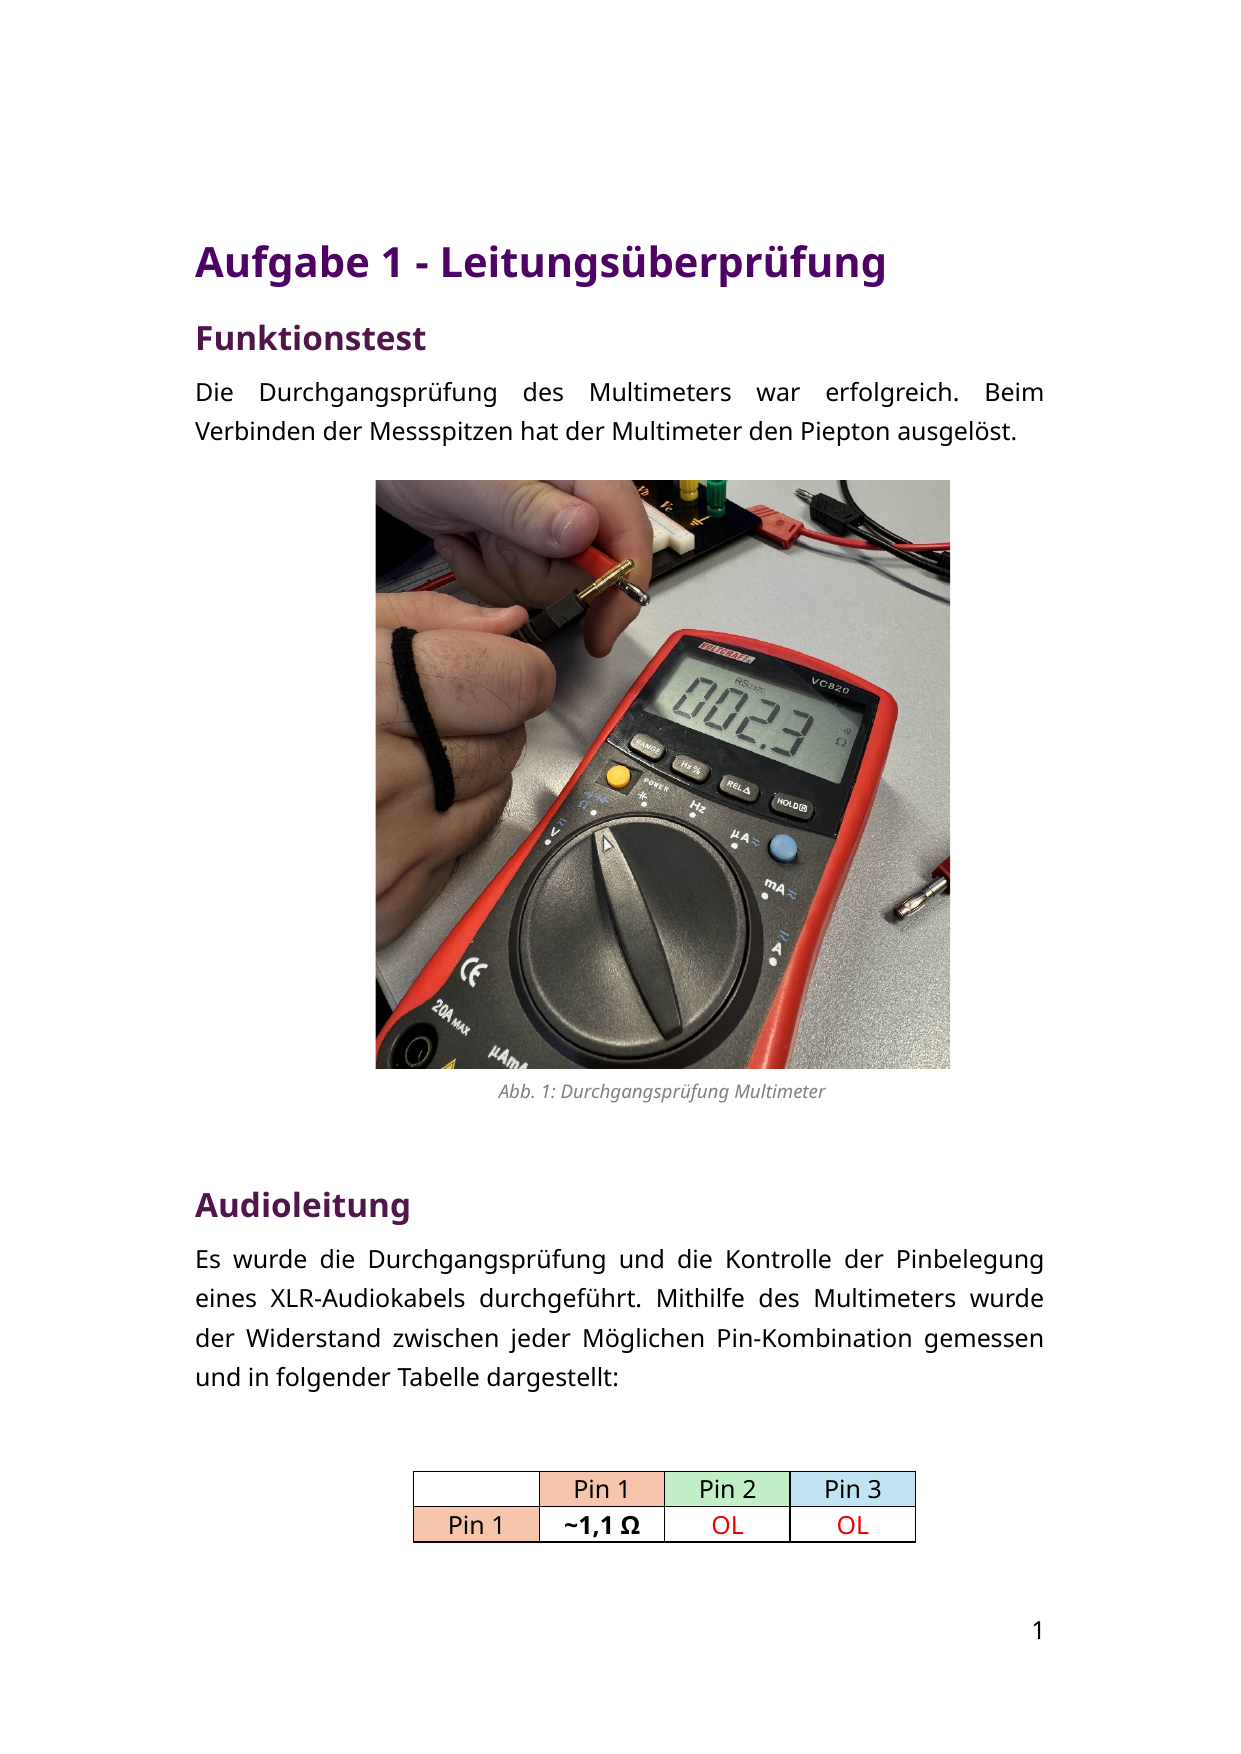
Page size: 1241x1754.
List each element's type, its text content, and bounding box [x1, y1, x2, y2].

table_cell OL [665, 1507, 789, 1541]
table_cell OL [791, 1507, 915, 1541]
table_cell Pin 1 [414, 1507, 539, 1541]
table_cell ~1,1 Ω [540, 1507, 664, 1541]
subtitle Funktionstest [195, 314, 1045, 360]
table_header Pin 2 [665, 1472, 789, 1506]
subtitle Audioleitung [195, 1181, 1045, 1227]
table_header Pin 3 [791, 1472, 915, 1506]
text Die Durchgangsprüfung des Multimeters war erfolgreich. Beim Verbinden der Messspitzen hat der Multimeter den Piepton ausgelöst. [195, 375, 1045, 448]
table_header [414, 1472, 539, 1506]
table_header Pin 1 [540, 1472, 664, 1506]
picture [375, 480, 951, 1069]
text Es wurde die Durchgangsprüfung und die Kontrolle der Pinbelegung eines XLR-Audiokabels durchgeführt. Mithilfe des Multimeters wurde der Widerstand zwischen jeder Möglichen Pin-Kombination gemessen und in folgender Tabelle dargestellt: [195, 1242, 1045, 1393]
subtitle Aufgabe 1 - Leitungsüberprüfung [195, 232, 1045, 289]
